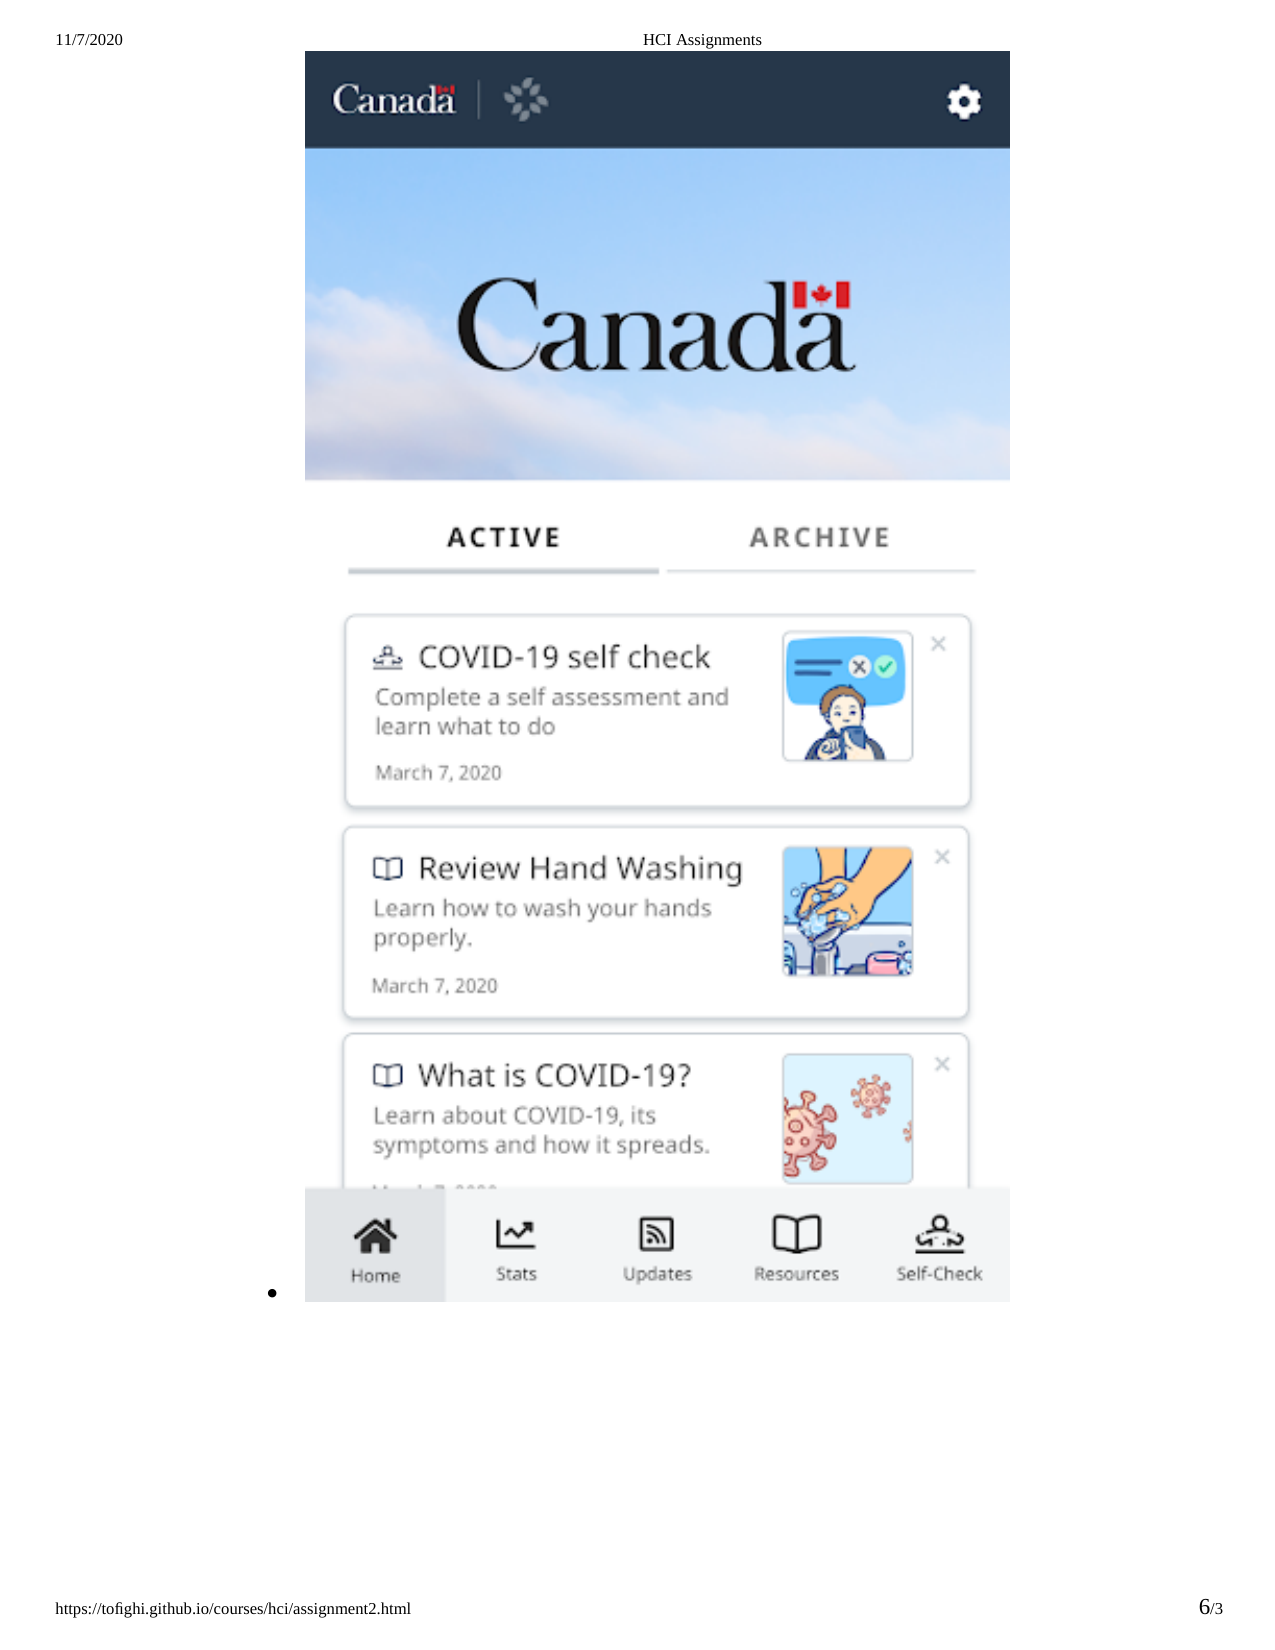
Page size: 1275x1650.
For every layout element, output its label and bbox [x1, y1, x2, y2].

picture [305, 51, 1010, 1302]
